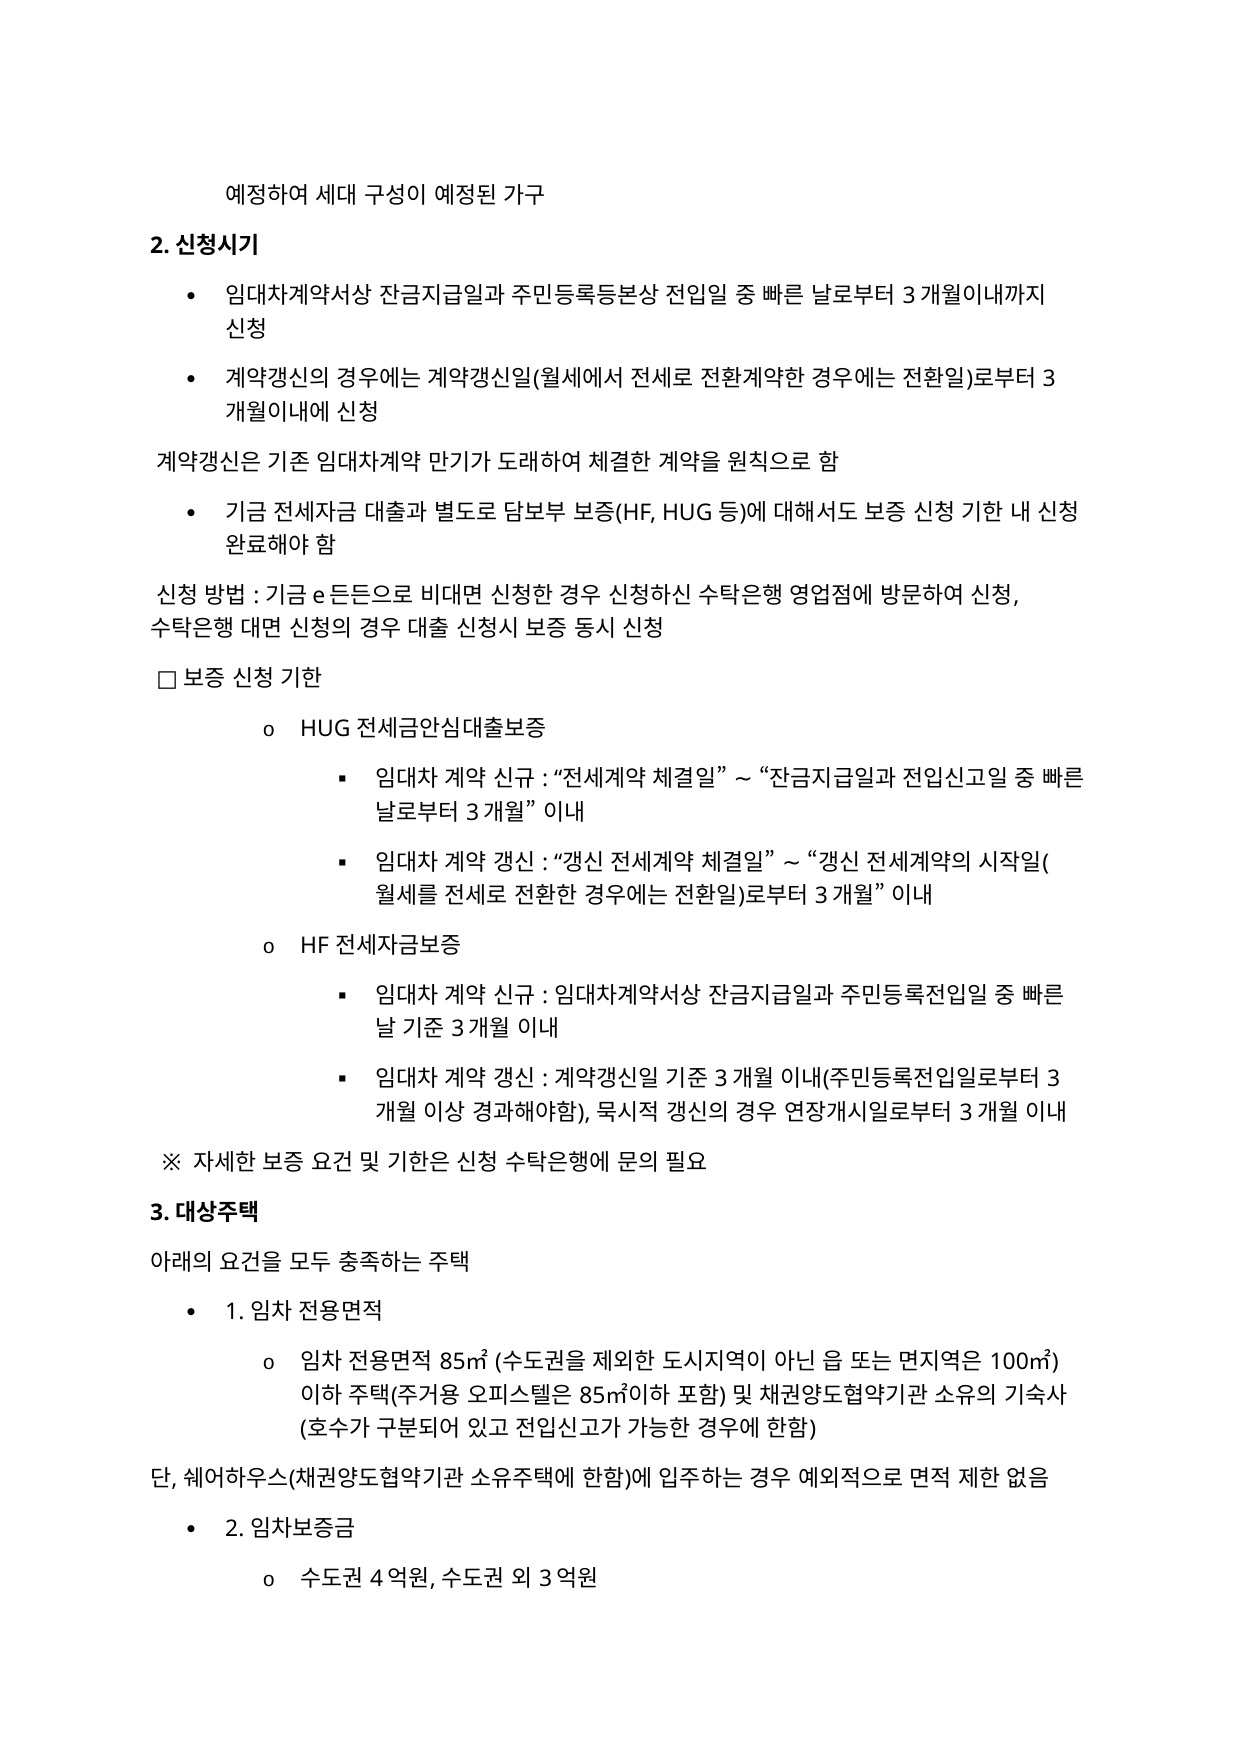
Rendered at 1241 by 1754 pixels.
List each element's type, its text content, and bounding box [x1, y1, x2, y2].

text 단, 쉐어하우스(채권양도협약기관 소유주택에 한함)에 입주하는 경우 예외적으로 면적 제한 없음 [150, 1460, 1090, 1493]
list 임차 전용면적 85㎡ (수도권을 제외한 도시지역이 아닌 읍 또는 면지역은 100㎡) 이하 주택(주거용 오피스텔은 85㎡이하 포함) 및 채권양도협약기관 소유의 기숙사(호수가 구분되어 있고 전입신고가 가능한 경우에 한함) [262, 1343, 1090, 1443]
list HUG 전세금안심대출보증 [262, 710, 1090, 743]
list 임대차 계약 갱신 : “갱신 전세계약 체결일” ∼ “갱신 전세계약의 시작일(월세를 전세로 전환한 경우에는 전환일)로부터 3개월” 이내 [337, 843, 1090, 910]
text 아래의 요건을 모두 충족하는 주택 [150, 1243, 1090, 1277]
list 2. 임차보증금 [187, 1510, 1090, 1543]
text 계약갱신은 기존 임대차계약 만기가 도래하여 체결한 계약을 원칙으로 함 [150, 443, 1090, 477]
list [187, 177, 1090, 210]
text 2. 신청시기 [150, 227, 1090, 260]
list 임대차 계약 신규 : 임대차계약서상 잔금지급일과 주민등록전입일 중 빠른 날 기준 3개월 이내 [337, 977, 1090, 1043]
list 계약갱신의 경우에는 계약갱신일(월세에서 전세로 전환계약한 경우에는 전환일)로부터 3개월이내에 신청 [187, 360, 1090, 427]
list HF 전세자금보증 [262, 927, 1090, 960]
text □ 보증 신청 기한 [150, 660, 1090, 693]
list 임대차 계약 갱신 : 계약갱신일 기준 3개월 이내(주민등록전입일로부터 3개월 이상 경과해야함), 묵시적 갱신의 경우 연장개시일로부터 3개월 이내 [337, 1060, 1090, 1127]
text 신청 방법 : 기금e든든으로 비대면 신청한 경우 신청하신 수탁은행 영업점에 방문하여 신청, 수탁은행 대면 신청의 경우 대출 신청시 보증 동시 신청 [150, 577, 1090, 643]
list 수도권 4억원, 수도권 외 3억원 [262, 1560, 1090, 1593]
list 1. 임차 전용면적 [187, 1293, 1090, 1327]
list 기금 전세자금 대출과 별도로 담보부 보증(HF, HUG 등)에 대해서도 보증 신청 기한 내 신청 완료해야 함 [187, 493, 1090, 560]
text 3. 대상주택 [150, 1193, 1090, 1227]
text ※ 자세한 보증 요건 및 기한은 신청 수탁은행에 문의 필요 [150, 1143, 1090, 1177]
list 임대차계약서상 잔금지급일과 주민등록등본상 전입일 중 빠른 날로부터 3개월이내까지 신청 [187, 277, 1090, 344]
list 임대차 계약 신규 : “전세계약 체결일” ∼ “잔금지급일과 전입신고일 중 빠른 날로부터 3개월” 이내 [337, 760, 1090, 827]
